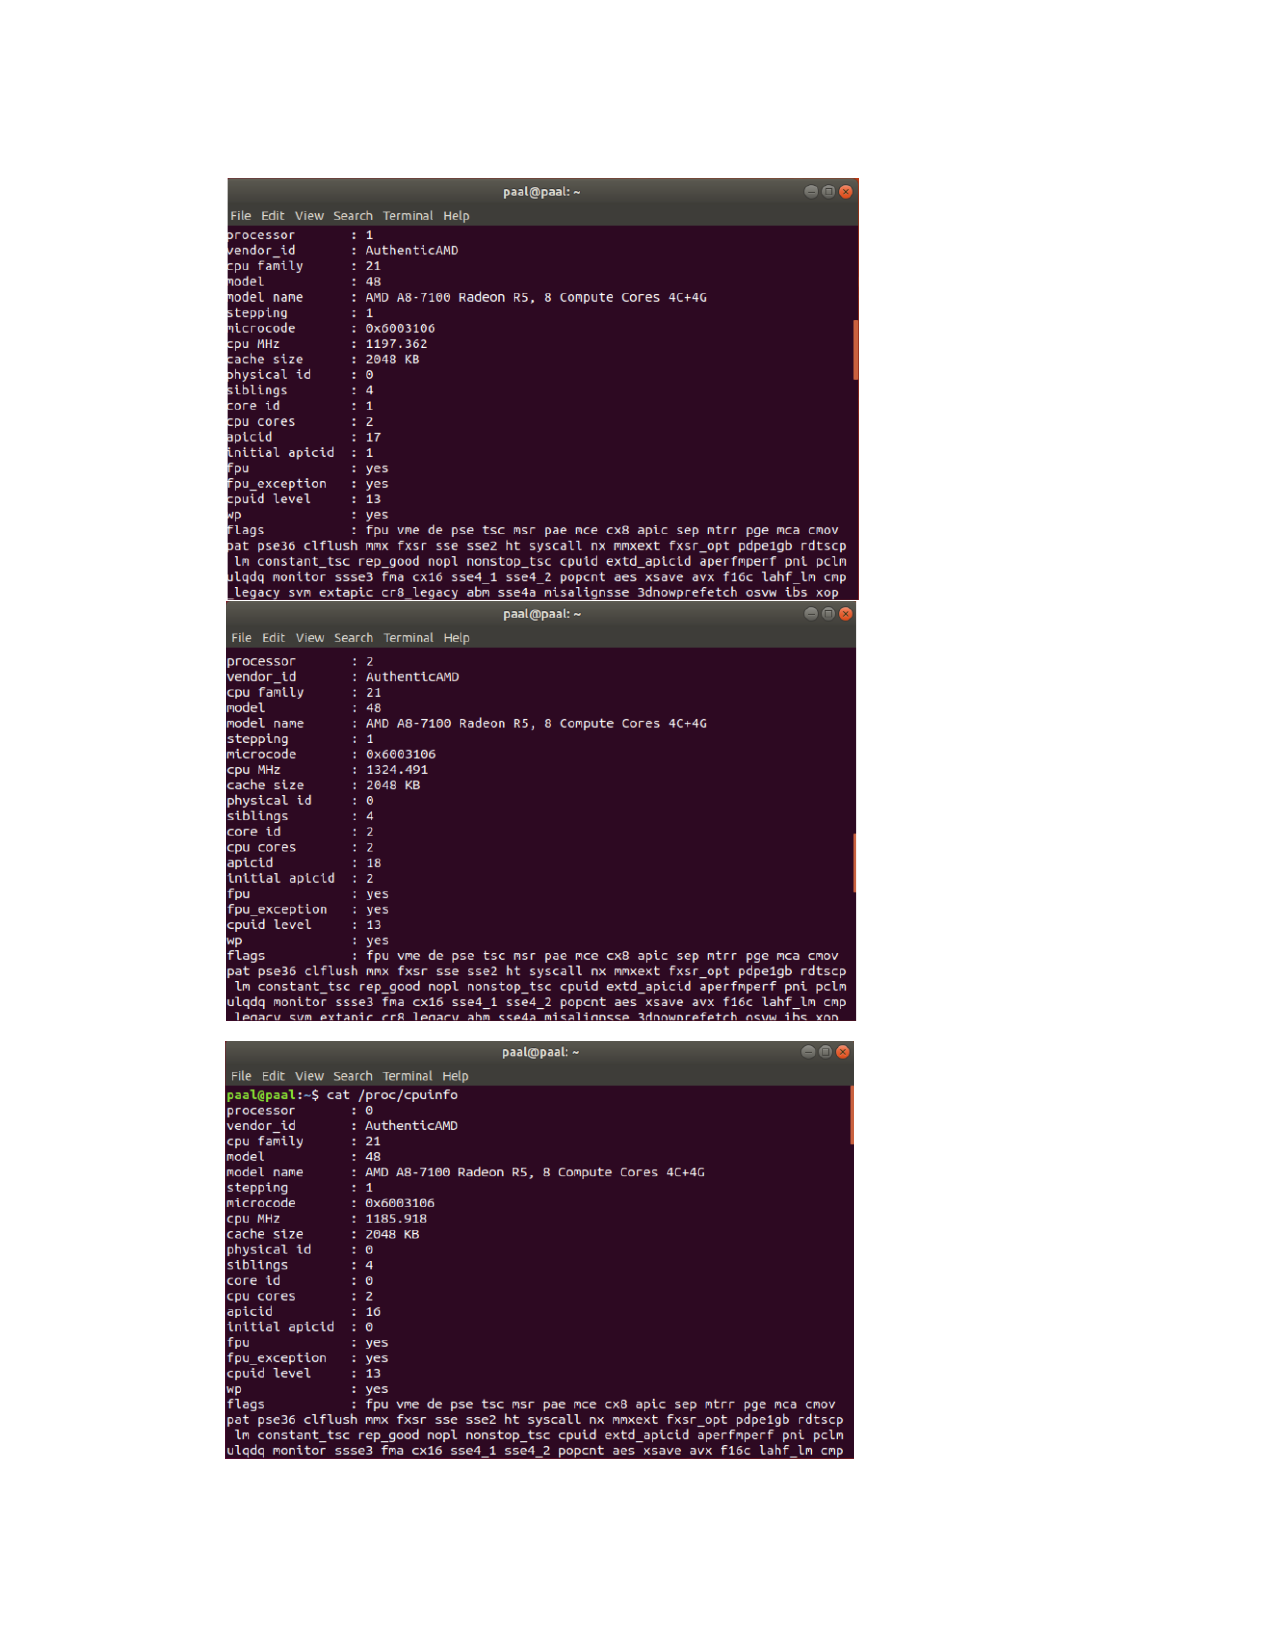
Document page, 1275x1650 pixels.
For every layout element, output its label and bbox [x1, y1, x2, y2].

picture [227, 178, 859, 600]
picture [225, 1041, 854, 1459]
picture [226, 601, 857, 1021]
